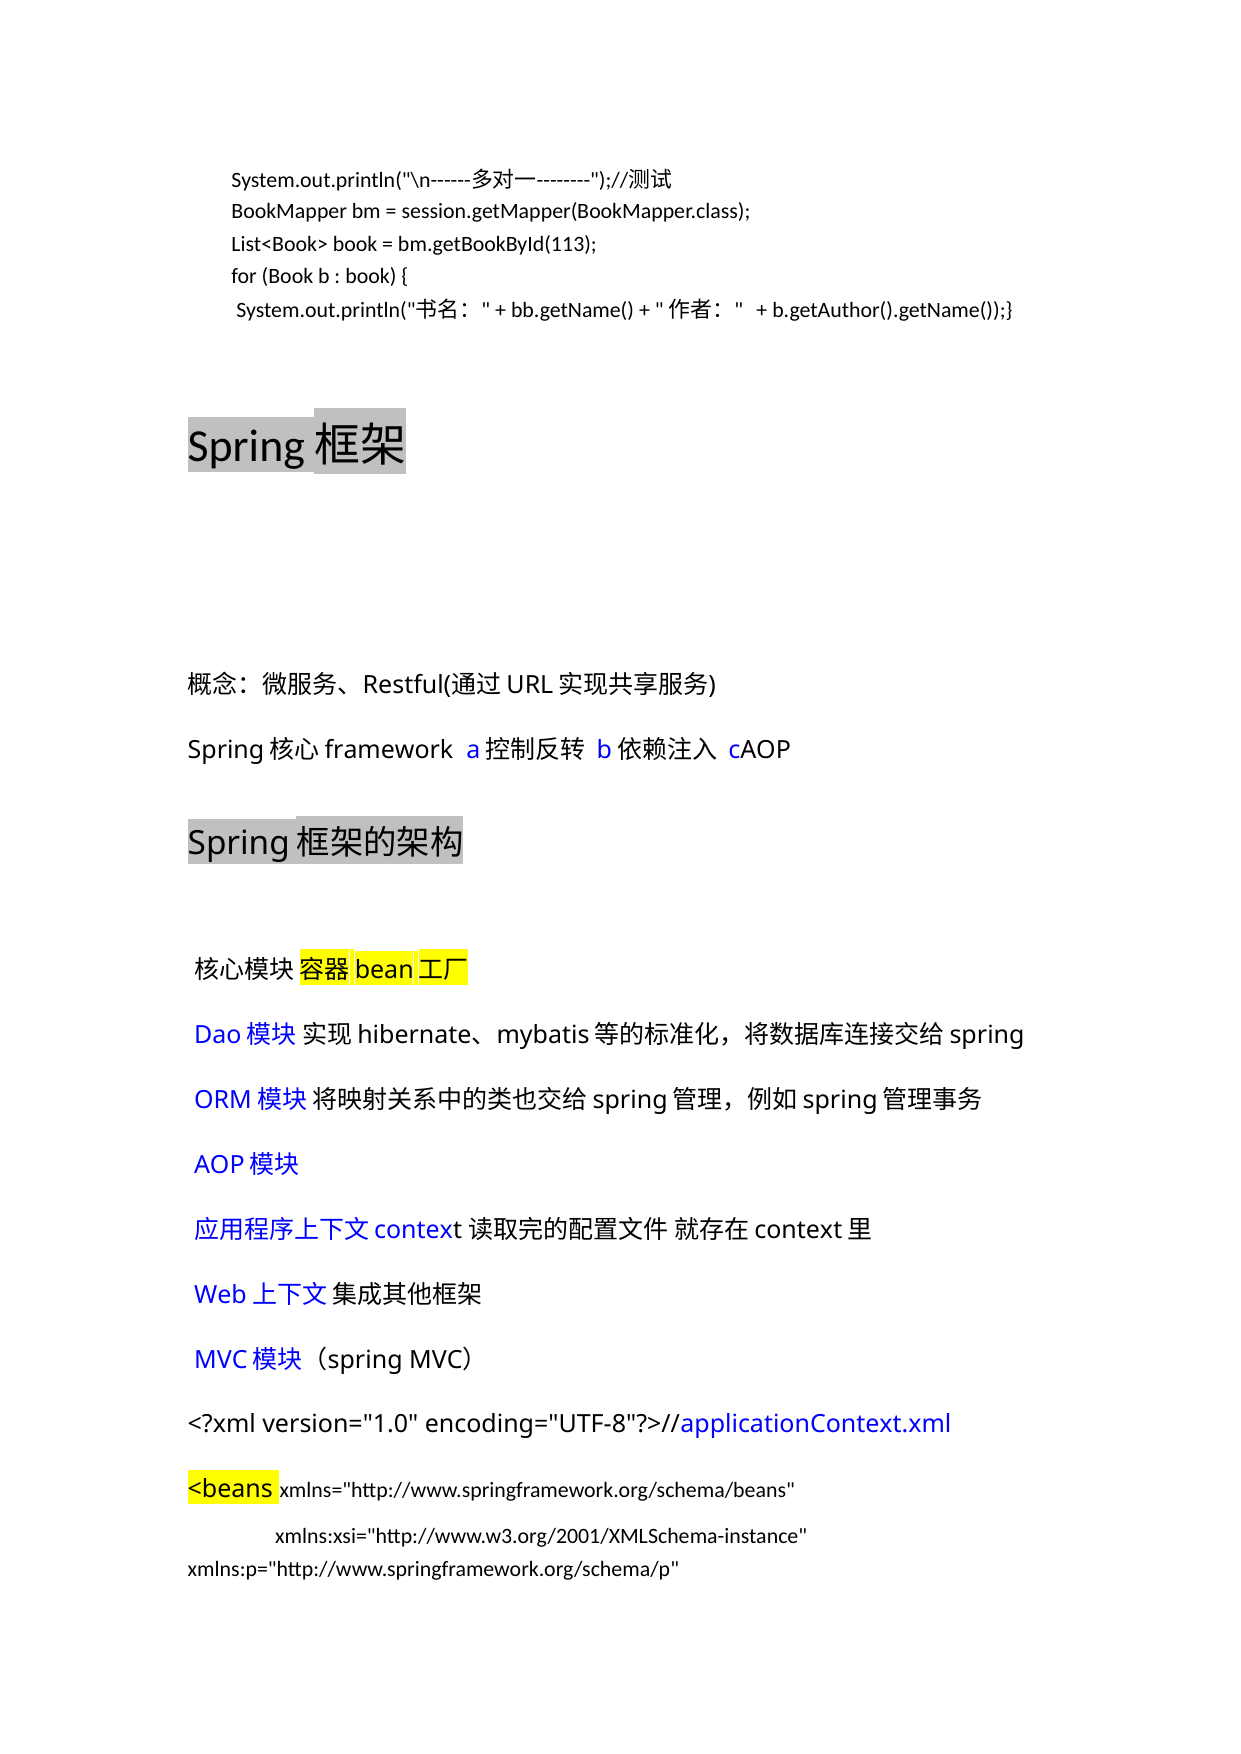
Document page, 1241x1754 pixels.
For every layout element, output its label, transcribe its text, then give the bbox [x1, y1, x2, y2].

text Dao模块 实现hibernate、mybatis等的标准化，将数据库连接交给spring [187, 1000, 1053, 1065]
text 概念：微服务、Restful(通过URL实现共享服务) [187, 650, 1053, 715]
subtitle Spring框架 [187, 392, 1053, 490]
text Spring核心framework a控制反转 b依赖注入 cAOP [187, 715, 1053, 780]
text for (Book b : book) { [187, 259, 1053, 292]
subtitle Spring框架的架构 [187, 807, 1053, 872]
text <?xml version="1.0" encoding="UTF-8"?>//applicationContext.xml [187, 1390, 1053, 1455]
text MVC模块（spring MVC） [187, 1325, 1053, 1390]
text List<Book> book = bm.getBookById(113); [187, 227, 1053, 259]
text BookMapper bm = session.getMapper(BookMapper.class); [187, 194, 1053, 227]
text 应用程序上下文context 读取完的配置文件 就存在context里 [187, 1195, 1053, 1260]
text xmlns:xsi="http://www.w3.org/2001/XMLSchema-instance" xmlns:p="http://www.springframework.org/schema/p" [187, 1520, 1053, 1585]
text <beans xmlns="http://www.springframework.org/schema/beans" [187, 1455, 1053, 1520]
text ORM模块 将映射关系中的类也交给spring管理，例如spring管理事务 [187, 1065, 1053, 1130]
text AOP模块 [187, 1130, 1053, 1195]
text System.out.println("书名：" + bb.getName() + " 作者：" + b.getAuthor().getName());} [187, 292, 1053, 324]
text System.out.println("\n------多对一--------");//测试 [187, 162, 1053, 194]
text 核心模块 容器bean工厂 [187, 935, 1053, 1000]
text Web上下文 集成其他框架 [187, 1260, 1053, 1325]
